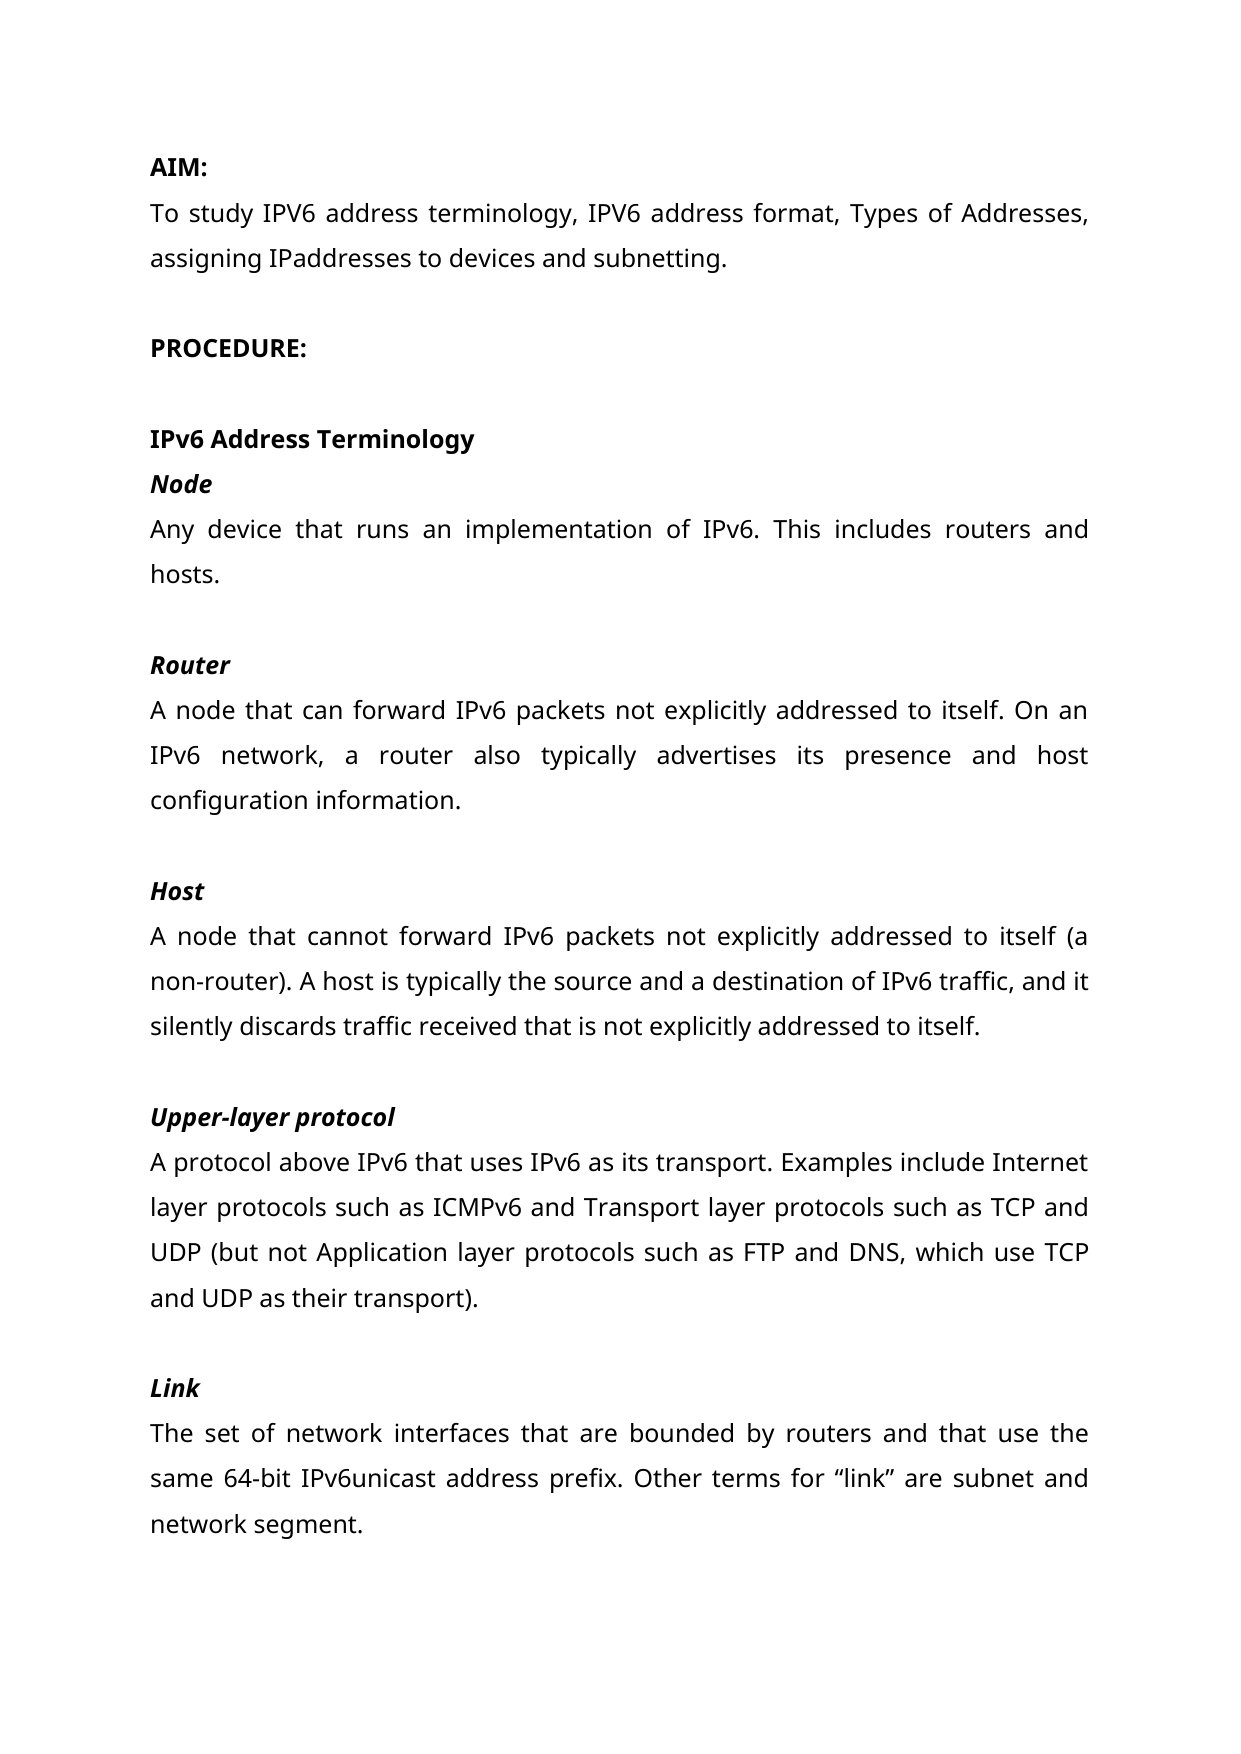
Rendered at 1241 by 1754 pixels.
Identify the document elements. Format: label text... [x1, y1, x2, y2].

text Router [150, 647, 1090, 681]
text A protocol above IPv6 that uses IPv6 as its transport. Examples include Internet layer protocols such as ICMPv6 and Transport layer protocols such as TCP and UDP (but not Application layer protocols such as FTP and DNS, which use TCP and UDP as their transport). [150, 1144, 1090, 1314]
text Link [150, 1371, 1090, 1405]
text To study IPV6 address terminology, IPV6 address format, Types of Addresses, assigning IPaddresses to devices and subnetting. [150, 195, 1090, 274]
text Host [150, 873, 1090, 907]
text AIM: [150, 150, 1090, 184]
text PROCEDURE: [150, 331, 1090, 365]
text Upper-layer protocol [150, 1099, 1090, 1133]
text Node [150, 466, 1090, 501]
text IPv6 Address Terminology [150, 421, 1090, 455]
text A node that can forward IPv6 packets not explicitly addressed to itself. On an IPv6 network, a router also typically advertises its presence and host configuration information. [150, 692, 1090, 817]
text Any device that runs an implementation of IPv6. This includes routers and hosts. [150, 512, 1090, 591]
text A node that cannot forward IPv6 packets not explicitly addressed to itself (a non-router). A host is typically the source and a destination of IPv6 traffic, and it silently discards traffic received that is not explicitly addressed to itself. [150, 918, 1090, 1043]
text The set of network interfaces that are bounded by routers and that use the same 64-bit IPv6unicast address prefix. Other terms for “link” are subnet and network segment. [150, 1416, 1090, 1540]
